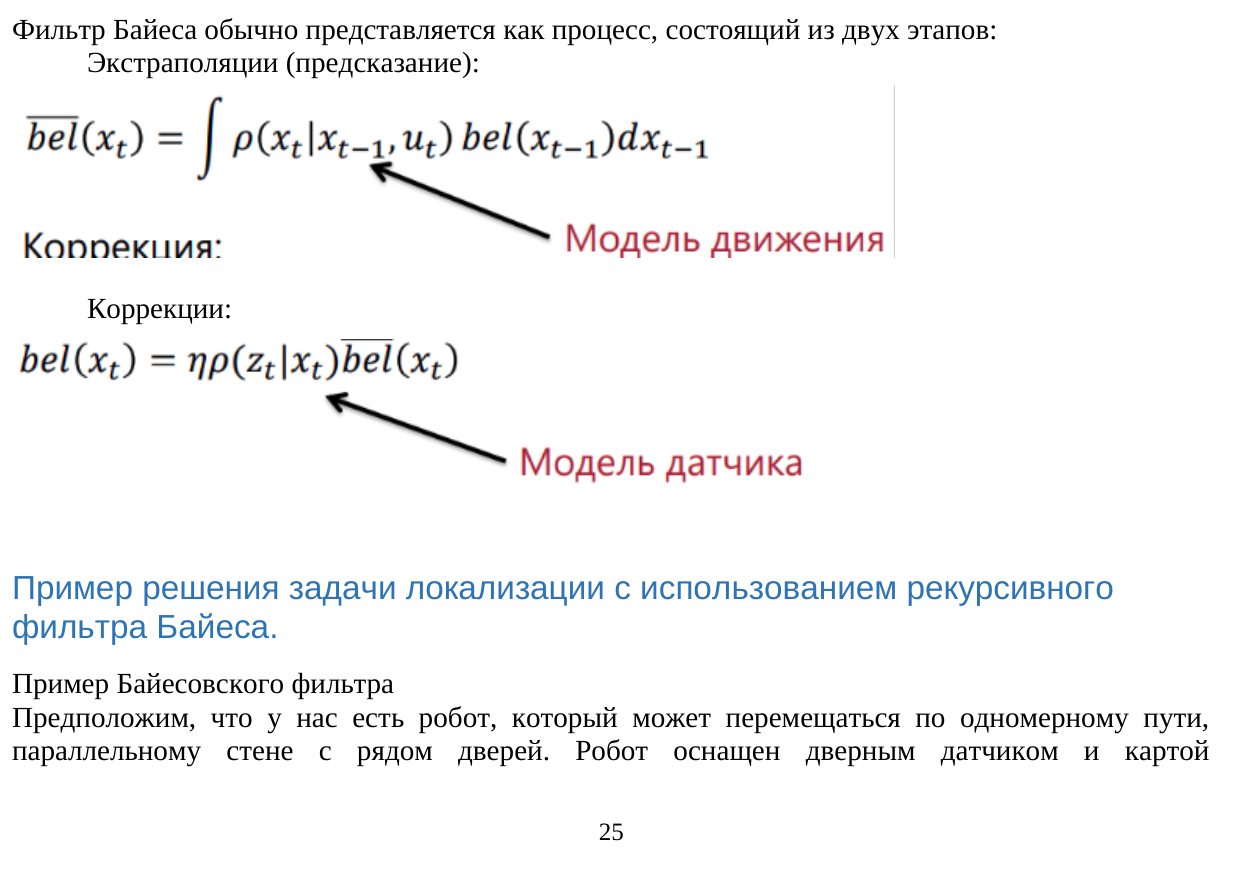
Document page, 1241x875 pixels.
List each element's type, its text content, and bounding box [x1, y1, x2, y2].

picture [9, 85, 895, 258]
subtitle Пример решения задачи локализации с использованием рекурсивного фильтра Байеса. [12, 568, 1211, 645]
list Коррекции: [87, 291, 1211, 325]
list Экстраполяции (предсказание): [87, 45, 1211, 79]
picture [14, 339, 809, 485]
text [12, 700, 1211, 767]
list Фильтр Байеса обычно представляется как процесс, состоящий из двух этапов: [12, 12, 1211, 45]
text Пример Байесовского фильтра [12, 666, 1211, 700]
